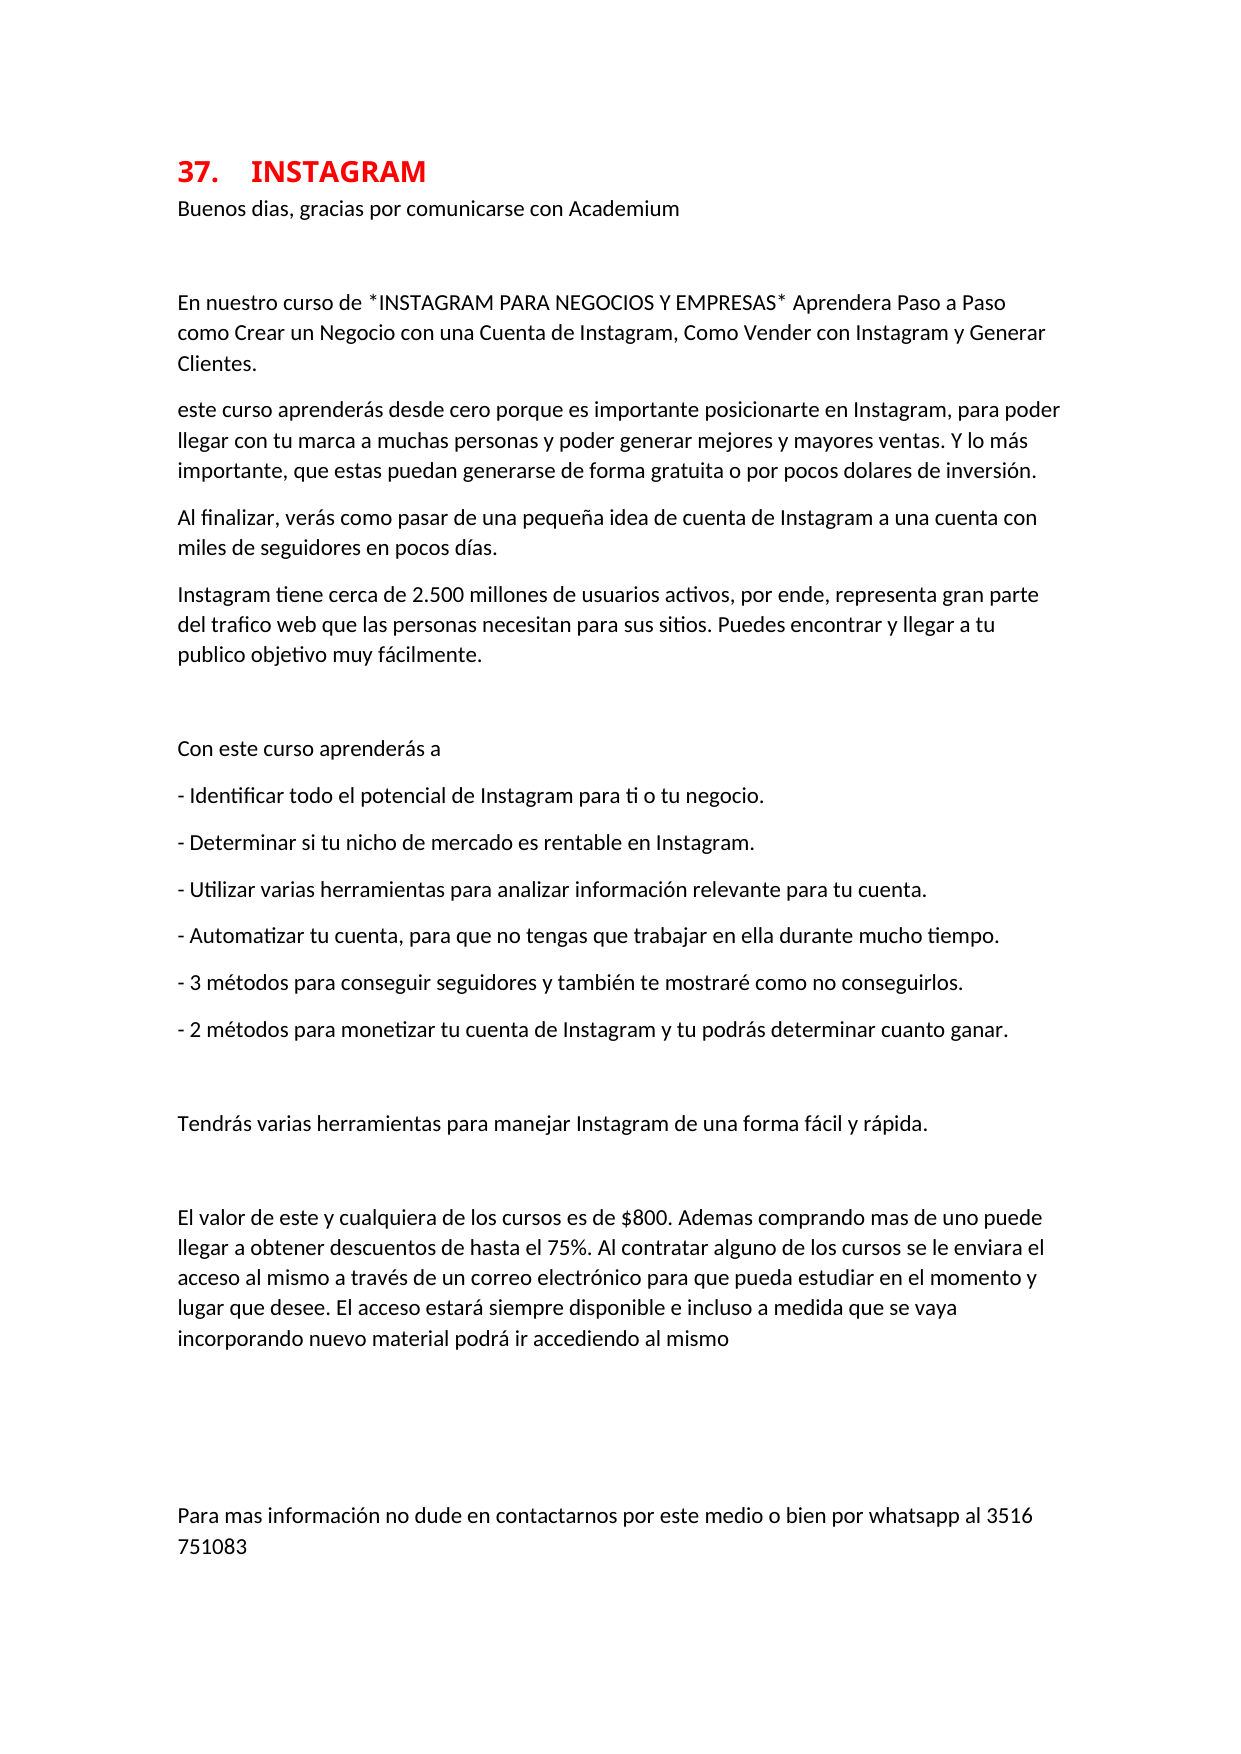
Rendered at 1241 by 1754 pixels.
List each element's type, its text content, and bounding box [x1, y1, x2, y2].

text Buenos dias, gracias por comunicarse con Academium [177, 194, 1063, 223]
subtitle INSTAGRAM [177, 152, 1063, 191]
text El valor de este y cualquiera de los cursos es de $800. Ademas comprando mas de uno puede llegar a obtener descuentos de hasta el 75%. Al contratar alguno de los cursos se le enviara el acceso al mismo a través de un correo electrónico para que pueda estudiar en el momento y lugar que desee. El acceso estará siempre disponible e incluso a medida que se vaya incorporando nuevo material podrá ir accediendo al mismo [177, 1203, 1063, 1352]
text Instagram tiene cerca de 2.500 millones de usuarios activos, por ende, representa gran parte del trafico web que las personas necesitan para sus sitios. Puedes encontrar y llegar a tu publico objetivo muy fácilmente. [177, 580, 1063, 668]
text Para mas información no dude en contactarnos por este medio o bien por whatsapp al 3516 751083 [177, 1471, 1063, 1560]
text - 2 métodos para monetizar tu cuenta de Instagram y tu podrás determinar cuanto ganar. [177, 1015, 1063, 1043]
text - 3 métodos para conseguir seguidores y también te mostraré como no conseguirlos. [177, 968, 1063, 997]
text Tendrás varias herramientas para manejar Instagram de una forma fácil y rápida. [177, 1109, 1063, 1137]
text En nuestro curso de *INSTAGRAM PARA NEGOCIOS Y EMPRESAS* Aprendera Paso a Paso como Crear un Negocio con una Cuenta de Instagram, Como Vender con Instagram y Generar Clientes. [177, 288, 1063, 377]
text este curso aprenderás desde cero porque es importante posicionarte en Instagram, para poder llegar con tu marca a muchas personas y poder generar mejores y mayores ventas. Y lo más importante, que estas puedan generarse de forma gratuita o por pocos dolares de inversión. [177, 396, 1063, 484]
text - Identificar todo el potencial de Instagram para ti o tu negocio. [177, 781, 1063, 809]
text Al finalizar, verás como pasar de una pequeña idea de cuenta de Instagram a una cuenta con miles de seguidores en pocos días. [177, 503, 1063, 561]
text Con este curso aprenderás a [177, 734, 1063, 762]
text - Determinar si tu nicho de mercado es rentable en Instagram. [177, 828, 1063, 856]
text - Utilizar varias herramientas para analizar información relevante para tu cuenta. [177, 875, 1063, 903]
text - Automatizar tu cuenta, para que no tengas que trabajar en ella durante mucho tiempo. [177, 922, 1063, 950]
